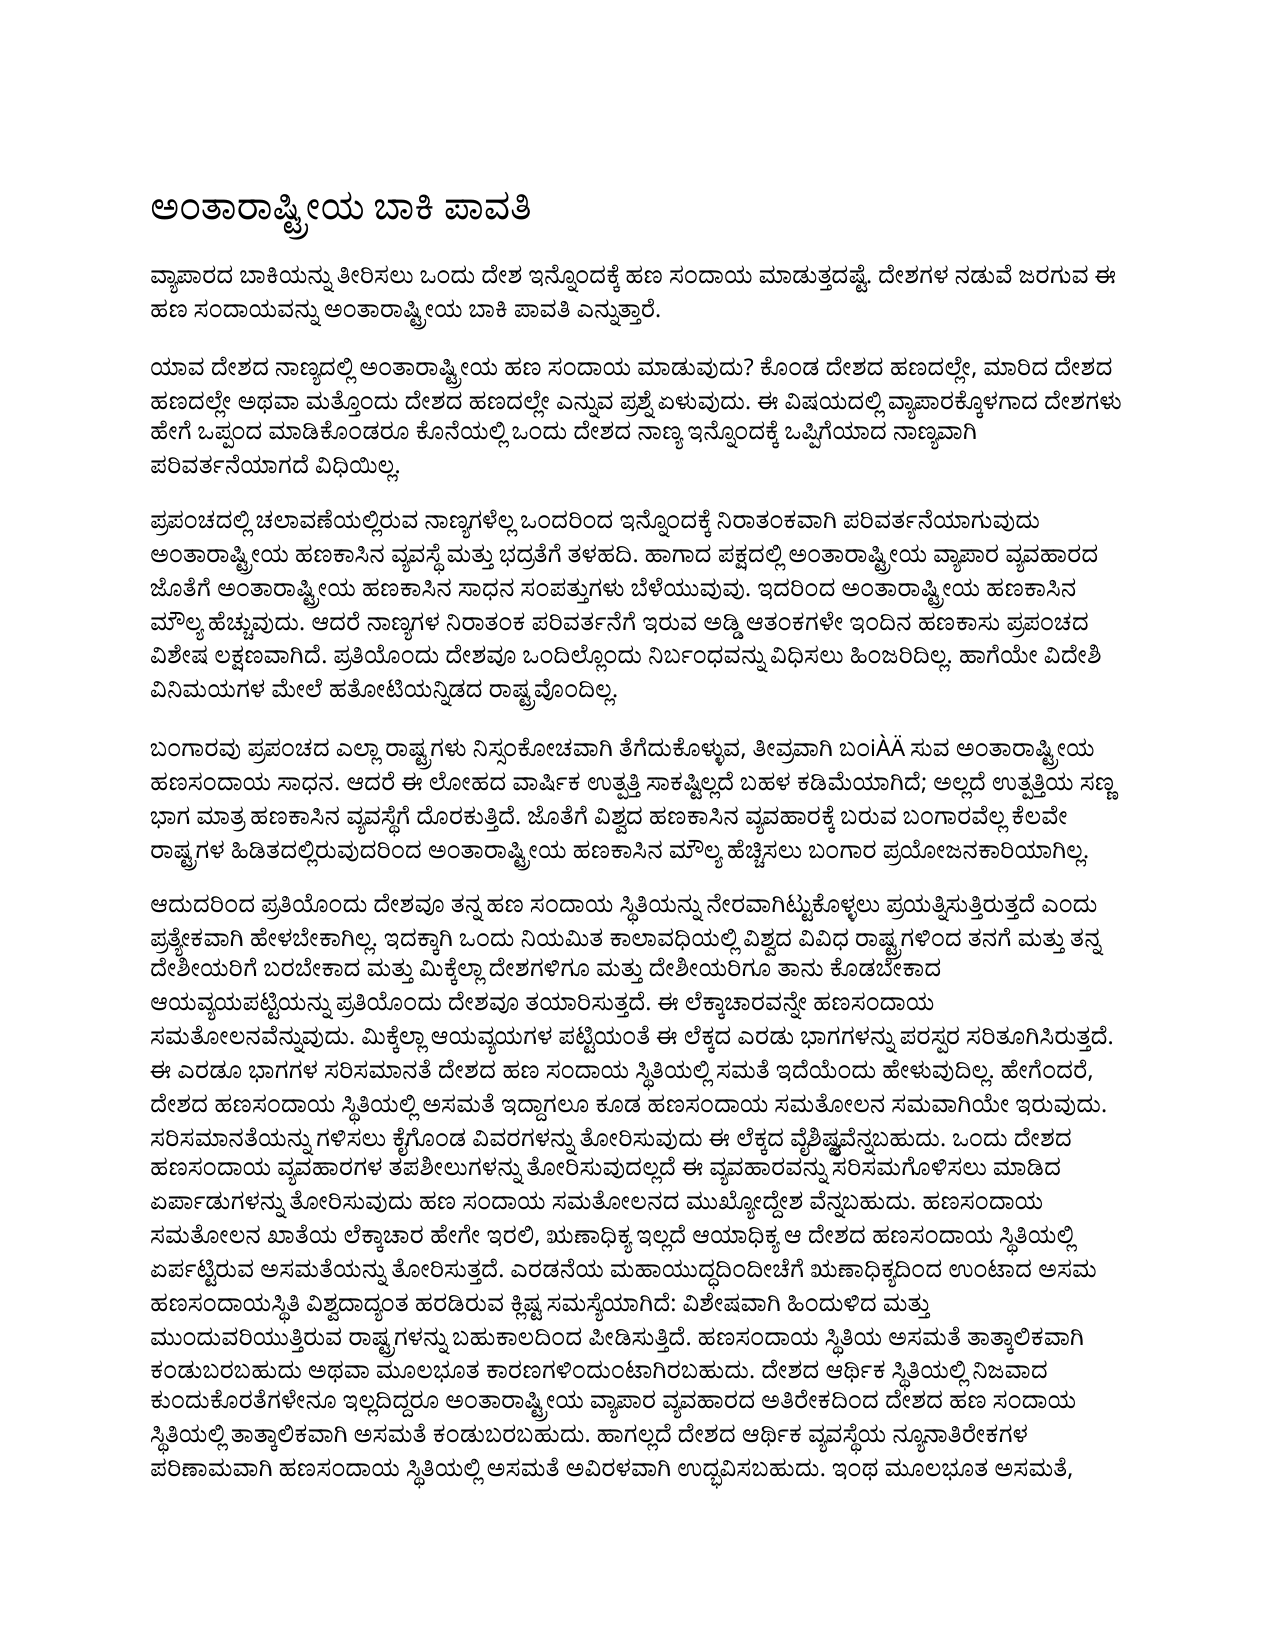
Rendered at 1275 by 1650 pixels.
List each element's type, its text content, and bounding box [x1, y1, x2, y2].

subtitle ಅಂತಾರಾಷ್ಟ್ರೀಯ ಬಾಕಿ ಪಾವತಿ [150, 187, 1125, 234]
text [150, 892, 1125, 1486]
text ಯಾವ ದೇಶದ ನಾಣ್ಯದಲ್ಲಿ ಅಂತಾರಾಷ್ಟ್ರೀಯ ಹಣ ಸಂದಾಯ ಮಾಡುವುದು? ಕೊಂಡ ದೇಶದ ಹಣದಲ್ಲೇ, ಮಾರಿದ ದೇಶದ ಹಣದಲ್ಲೇ ಅಥವಾ ಮತ್ತೊಂದು ದೇಶದ ಹಣದಲ್ಲೇ ಎನ್ನುವ ಪ್ರಶ್ನೆ ಏಳುವುದು. ಈ ವಿಷಯದಲ್ಲಿ ವ್ಯಾಪಾರಕ್ಕೊಳಗಾದ ದೇಶಗಳು ಹೇಗೆ ಒಪ್ಪಂದ ಮಾಡಿಕೊಂಡರೂ ಕೊನೆಯಲ್ಲಿ ಒಂದು ದೇಶದ ನಾಣ್ಯ ಇನ್ನೊಂದಕ್ಕೆ ಒಪ್ಪಿಗೆಯಾದ ನಾಣ್ಯವಾಗಿ ಪರಿವರ್ತನೆಯಾಗದೆ ವಿಧಿಯಿಲ್ಲ. [150, 351, 1125, 483]
text ಪ್ರಪಂಚದಲ್ಲಿ ಚಲಾವಣೆಯಲ್ಲಿರುವ ನಾಣ್ಯಗಳೆಲ್ಲ ಒಂದರಿಂದ ಇನ್ನೊಂದಕ್ಕೆ ನಿರಾತಂಕವಾಗಿ ಪರಿವರ್ತನೆಯಾಗುವುದು ಅಂತಾರಾಷ್ಟ್ರೀಯ ಹಣಕಾಸಿನ ವ್ಯವಸ್ಥೆ ಮತ್ತು ಭದ್ರತೆಗೆ ತಳಹದಿ. ಹಾಗಾದ ಪಕ್ಷದಲ್ಲಿ ಅಂತಾರಾಷ್ಟ್ರೀಯ ವ್ಯಾಪಾರ ವ್ಯವಹಾರದ ಜೊತೆಗೆ ಅಂತಾರಾಷ್ಟ್ರೀಯ ಹಣಕಾಸಿನ ಸಾಧನ ಸಂಪತ್ತುಗಳು ಬೆಳೆಯುವುವು. ಇದರಿಂದ ಅಂತಾರಾಷ್ಟ್ರೀಯ ಹಣಕಾಸಿನ ಮೌಲ್ಯ ಹೆಚ್ಚುವುದು. ಆದರೆ ನಾಣ್ಯಗಳ ನಿರಾತಂಕ ಪರಿವರ್ತನೆಗೆ ಇರುವ ಅಡ್ಡಿ ಆತಂಕಗಳೇ ಇಂದಿನ ಹಣಕಾಸು ಪ್ರಪಂಚದ ವಿಶೇಷ ಲಕ್ಷಣವಾಗಿದೆ. ಪ್ರತಿಯೊಂದು ದೇಶವೂ ಒಂದಿಲ್ಲೊಂದು ನಿರ್ಬಂಧವನ್ನು ವಿಧಿಸಲು ಹಿಂಜರಿದಿಲ್ಲ. ಹಾಗೆಯೇ ವಿದೇಶಿ ವಿನಿಮಯಗಳ ಮೇಲೆ ಹತೋಟಿಯನ್ನಿಡದ ರಾಷ್ಟ್ರವೊಂದಿಲ್ಲ. [150, 508, 1125, 707]
text ಬಂಗಾರವು ಪ್ರಪಂಚದ ಎಲ್ಲಾ ರಾಷ್ಟ್ರಗಳು ನಿಸ್ಸಂಕೋಚವಾಗಿ ತೆಗೆದುಕೊಳ್ಳುವ, ತೀವ್ರವಾಗಿ ಬಂiÀÄಸುವ ಅಂತಾರಾಷ್ಟ್ರೀಯ ಹಣಸಂದಾಯ ಸಾಧನ. ಆದರೆ ಈ ಲೋಹದ ವಾರ್ಷಿಕ ಉತ್ಪತ್ತಿ ಸಾಕಷ್ಟಿಲ್ಲದೆ ಬಹಳ ಕಡಿಮೆಯಾಗಿದೆ; ಅಲ್ಲದೆ ಉತ್ಪತ್ತಿಯ ಸಣ್ಣ ಭಾಗ ಮಾತ್ರ ಹಣಕಾಸಿನ ವ್ಯವಸ್ಥೆಗೆ ದೊರಕುತ್ತಿದೆ. ಜೊತೆಗೆ ವಿಶ್ವದ ಹಣಕಾಸಿನ ವ್ಯವಹಾರಕ್ಕೆ ಬರುವ ಬಂಗಾರವೆಲ್ಲ ಕೆಲವೇ ರಾಷ್ಟ್ರಗಳ ಹಿಡಿತದಲ್ಲಿರುವುದರಿಂದ ಅಂತಾರಾಷ್ಟ್ರೀಯ ಹಣಕಾಸಿನ ಮೌಲ್ಯ ಹೆಚ್ಚಿಸಲು ಬಂಗಾರ ಪ್ರಯೋಜನಕಾರಿಯಾಗಿಲ್ಲ. [150, 732, 1125, 867]
text ವ್ಯಾಪಾರದ ಬಾಕಿಯನ್ನು ತೀರಿಸಲು ಒಂದು ದೇಶ ಇನ್ನೊಂದಕ್ಕೆ ಹಣ ಸಂದಾಯ ಮಾಡುತ್ತದಷ್ಟೆ. ದೇಶಗಳ ನಡುವೆ ಜರಗುವ ಈ ಹಣ ಸಂದಾಯವನ್ನು ಅಂತಾರಾಷ್ಟ್ರೀಯ ಬಾಕಿ ಪಾವತಿ ಎನ್ನುತ್ತಾರೆ. [150, 259, 1125, 326]
